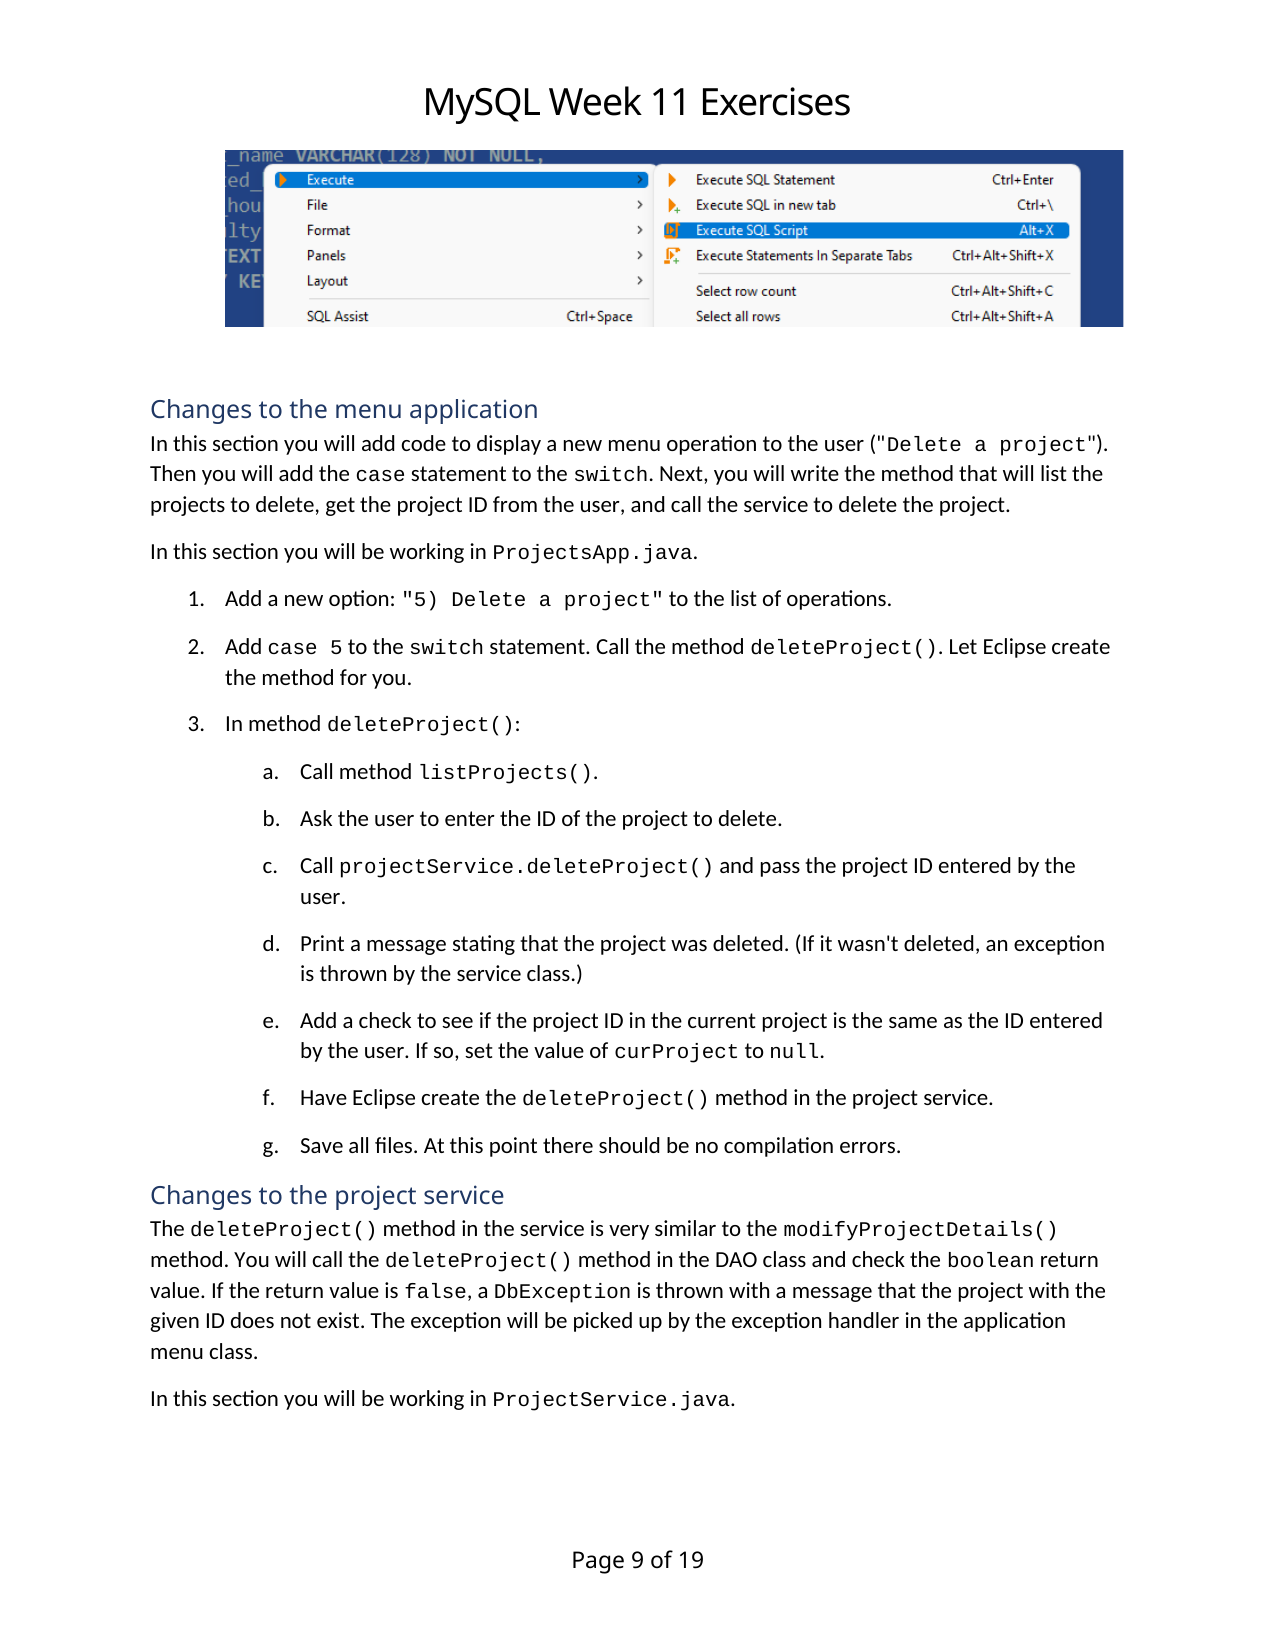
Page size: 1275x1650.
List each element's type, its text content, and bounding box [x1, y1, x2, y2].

list Add a check to see if the project ID in the current project is the same as the ID entered by the user. If so, set the value of curProject to null. [262, 1006, 1125, 1064]
list Call method listProjects(). [262, 757, 1125, 785]
list Save all files. At this point there should be no compilation errors. [262, 1131, 1125, 1159]
subtitle Changes to the menu application [150, 392, 1125, 426]
text In this section you will be working in ProjectsApp.java. [150, 537, 1125, 566]
list In method deleteProject(): [187, 709, 1125, 738]
subtitle Changes to the project service [150, 1178, 1125, 1212]
list Call projectService.deleteProject() and pass the project ID entered by the user. [262, 851, 1125, 910]
text In this section you will add code to display a new menu operation to the user ("Delete a project"). Then you will add the case statement to the switch. Next, you will write the method that will list the projects to delete, get the project ID from the user, and call the service to delete the project. [150, 429, 1125, 518]
list Ask the user to enter the ID of the project to delete. [262, 804, 1125, 832]
picture [225, 150, 1124, 327]
text In this section you will be working in ProjectService.java. [150, 1384, 1125, 1412]
text The deleteProject() method in the service is very similar to the modifyProjectDetails() method. You will call the deleteProject() method in the DAO class and check the boolean return value. If the return value is false, a DbException is thrown with a message that the project with the given ID does not exist. The exception will be picked up by the exception handler in the application menu class. [150, 1214, 1125, 1365]
list Have Eclipse create the deleteProject() method in the project service. [262, 1083, 1125, 1112]
list Print a message stating that the project was deleted. (If it wasn't deleted, an exception is thrown by the service class.) [262, 929, 1125, 987]
list Add a new option: "5) Delete a project" to the list of operations. [187, 584, 1125, 613]
list Add case 5 to the switch statement. Call the method deleteProject(). Let Eclipse create the method for you. [187, 632, 1125, 691]
